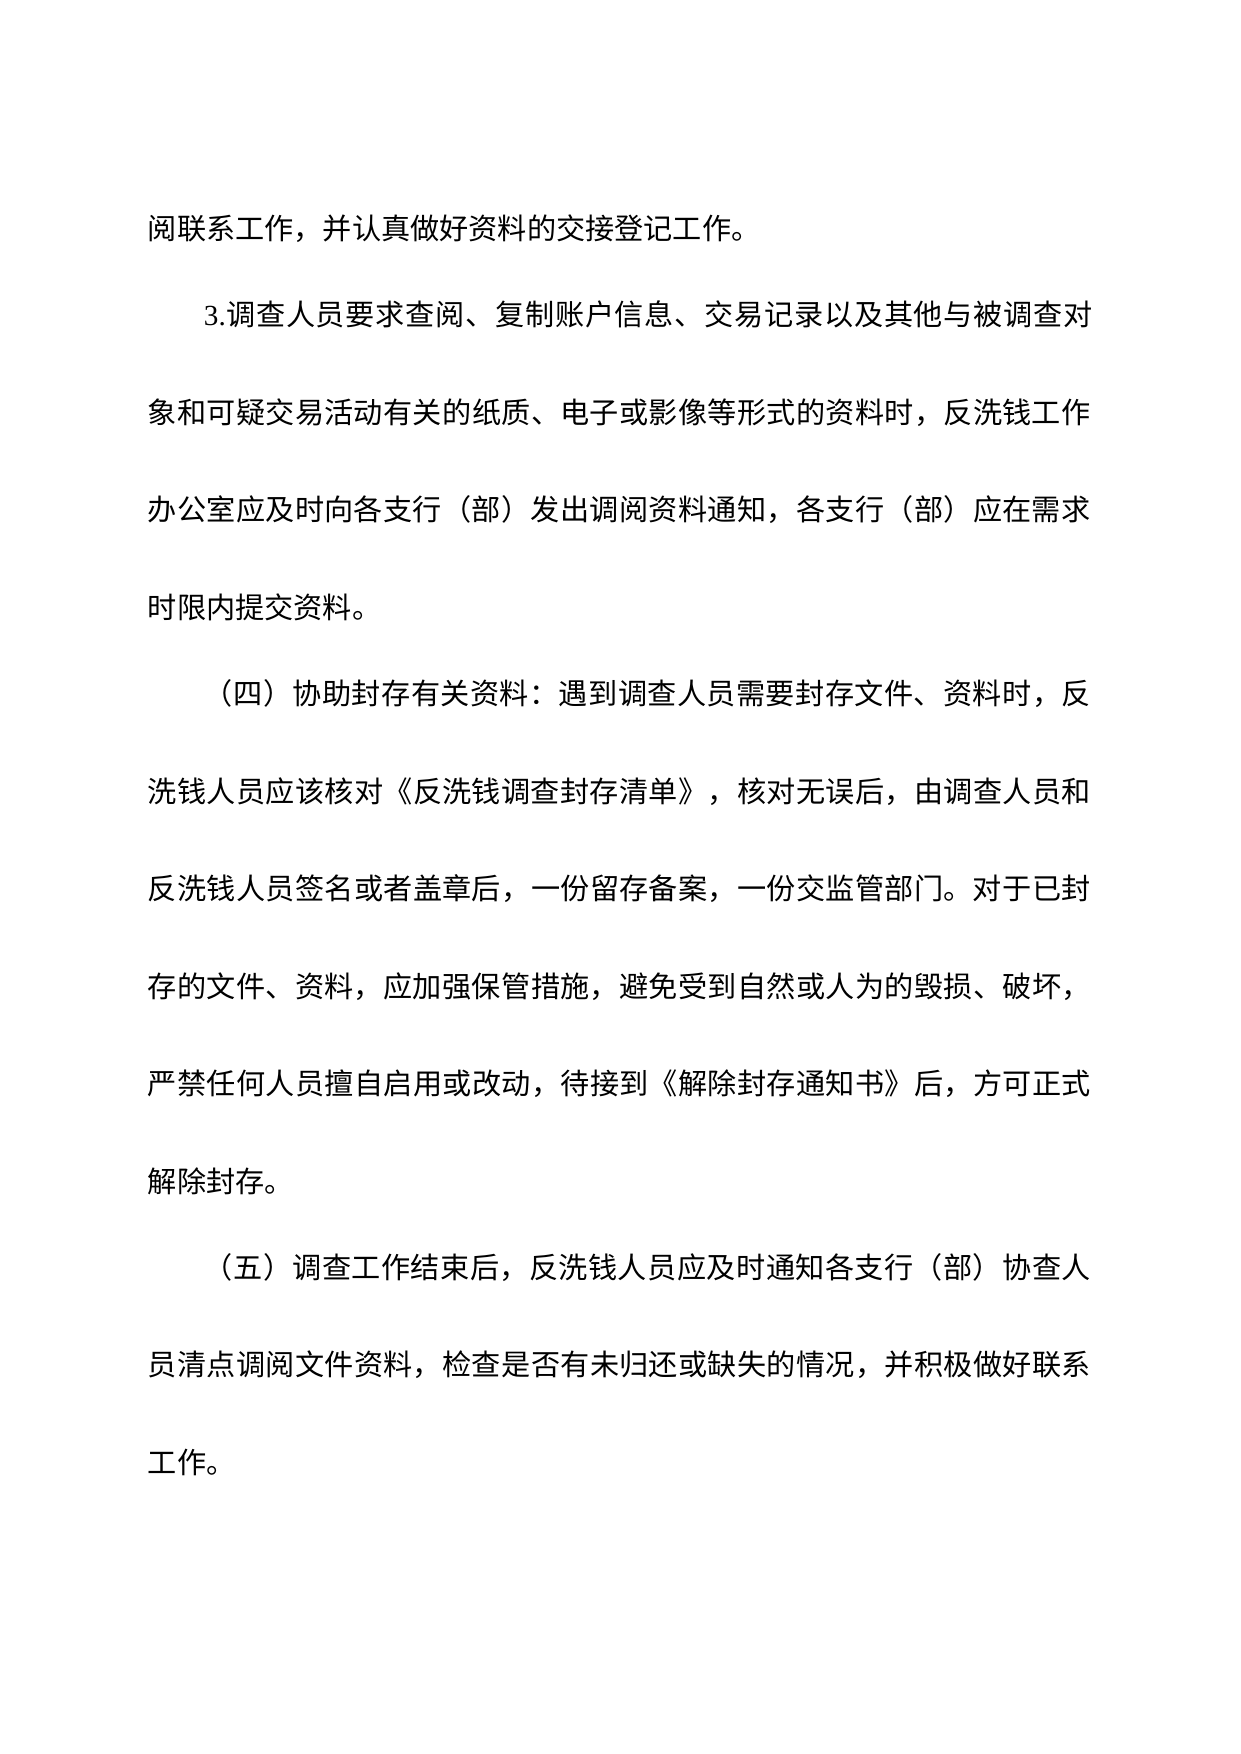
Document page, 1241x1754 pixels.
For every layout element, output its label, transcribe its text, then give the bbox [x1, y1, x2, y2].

text 3.调查人员要求查阅、复制账户信息、交易记录以及其他与被调查对象和可疑交易活动有关的纸质、电子或影像等形式的资料时，反洗钱工作办公室应及时向各支行（部）发出调阅资料通知，各支行（部）应在需求时限内提交资料。 [148, 281, 1092, 638]
text （五）调查工作结束后，反洗钱人员应及时通知各支行（部）协查人员清点调阅文件资料，检查是否有未归还或缺失的情况，并积极做好联系工作。 [148, 1233, 1092, 1493]
text （四）协助封存有关资料：遇到调查人员需要封存文件、资料时，反洗钱人员应该核对《反洗钱调查封存清单》，核对无误后，由调查人员和反洗钱人员签名或者盖章后，一份留存备案，一份交监管部门。对于已封存的文件、资料，应加强保管措施，避免受到自然或人为的毁损、破坏，严禁任何人员擅自启用或改动，待接到《解除封存通知书》后，方可正式解除封存。 [148, 659, 1092, 1212]
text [148, 194, 1092, 259]
